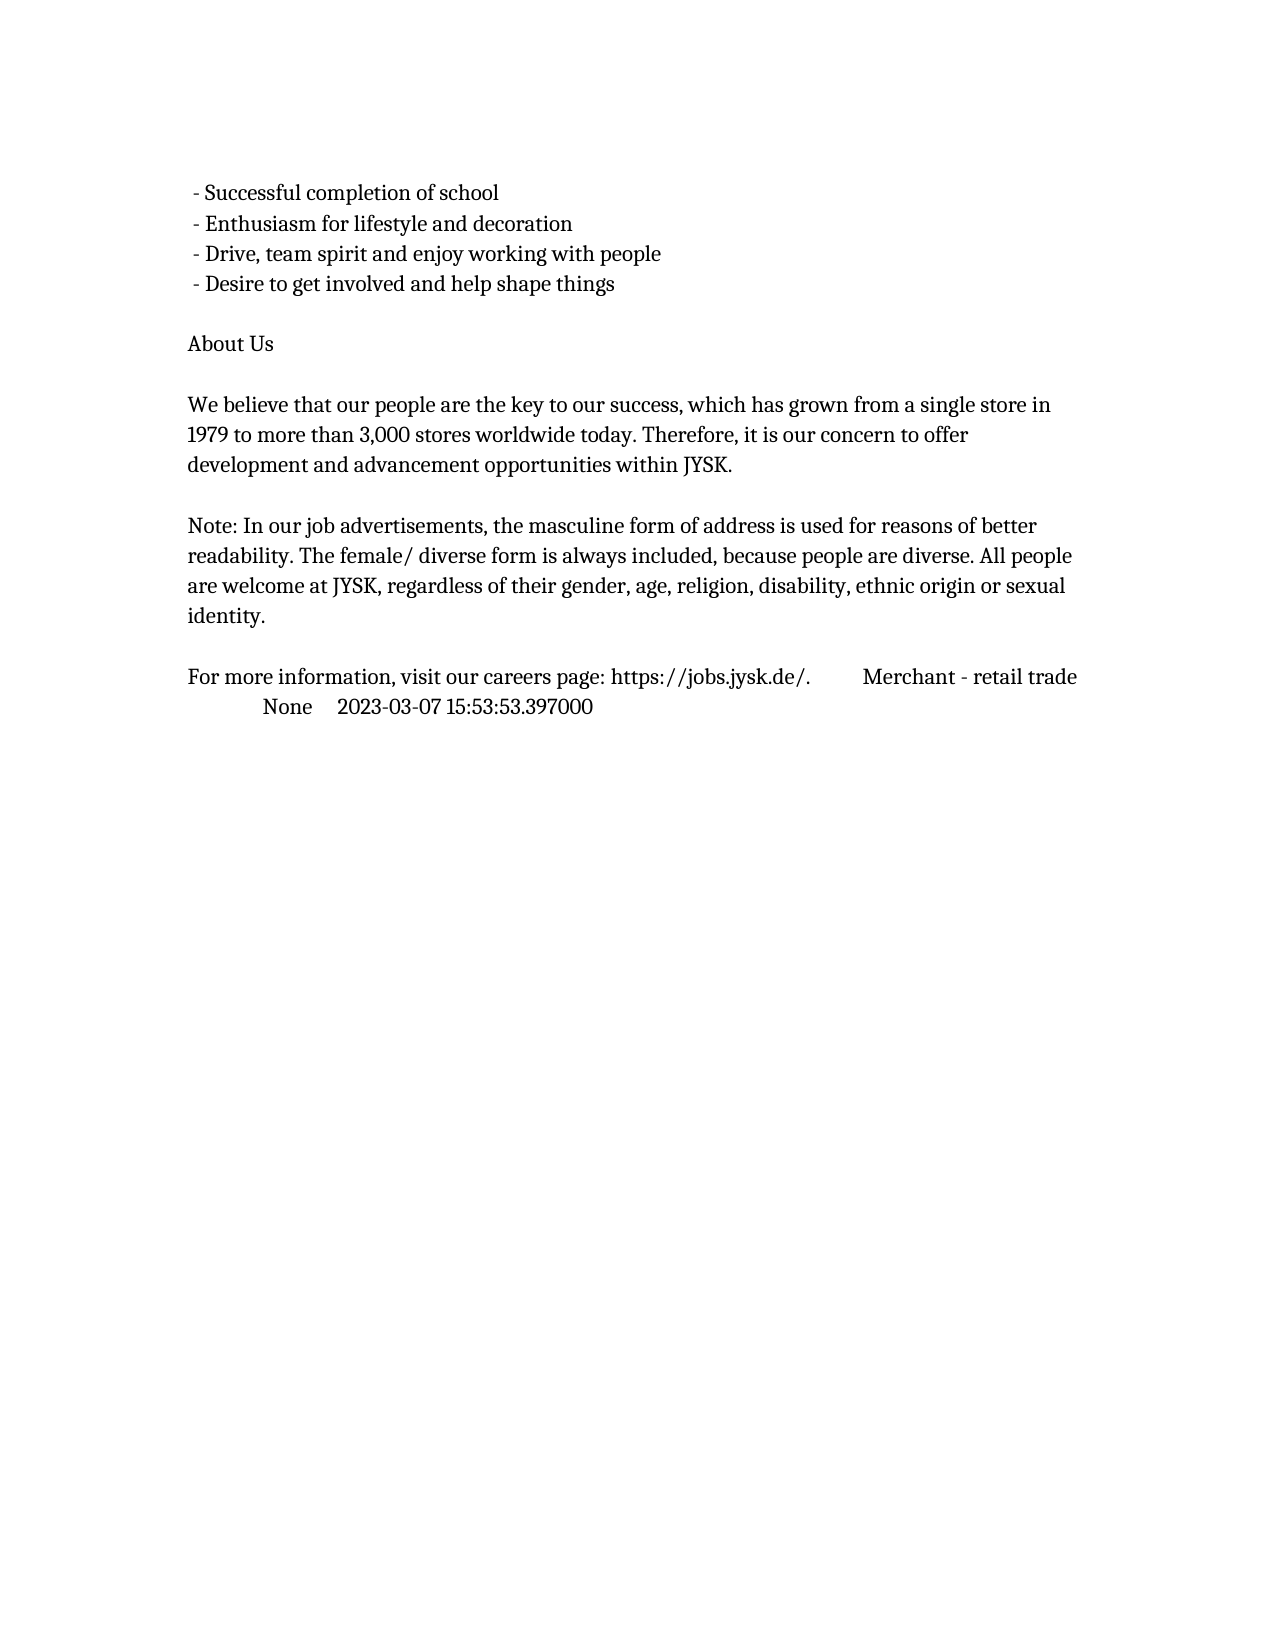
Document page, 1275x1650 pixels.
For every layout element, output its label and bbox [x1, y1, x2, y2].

text [187, 150, 1087, 750]
